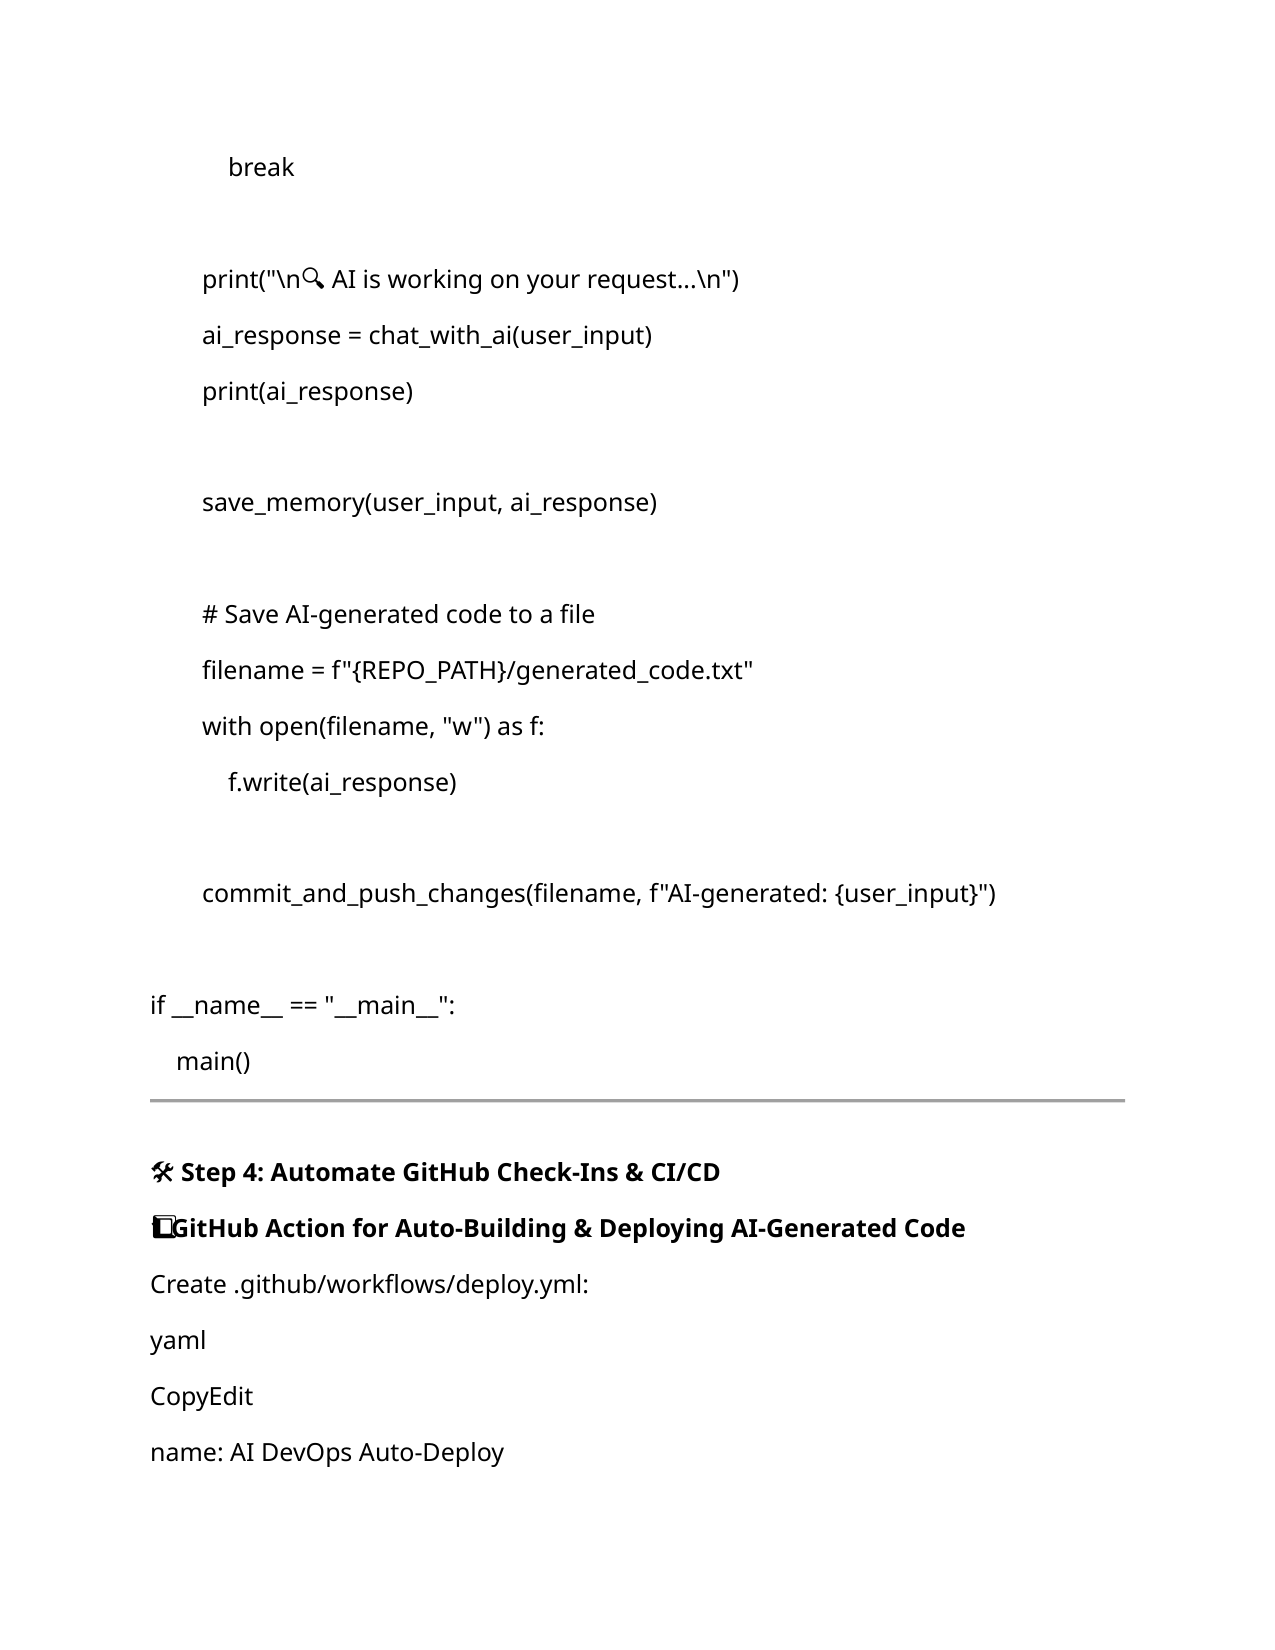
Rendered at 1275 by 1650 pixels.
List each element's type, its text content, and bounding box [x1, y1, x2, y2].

text Create .github/workflows/deploy.yml: [150, 1267, 1125, 1301]
text f.write(ai_response) [150, 764, 1125, 798]
text ai_response = chat_with_ai(user_input) [150, 317, 1125, 352]
text main() [150, 1043, 1125, 1077]
text commit_and_push_changes(filename, f"AI-generated: {user_input}") [150, 876, 1125, 910]
text print(ai_response) [150, 373, 1125, 407]
text name: AI DevOps Auto-Deploy [150, 1434, 1125, 1468]
text 🛠️ Step 4: Automate GitHub Check-Ins & CI/CD [150, 1155, 1125, 1189]
text # Save AI-generated code to a file [150, 597, 1125, 631]
text if __name__ == "__main__": [150, 987, 1125, 1022]
text break [150, 150, 1125, 184]
text 1️⃣ GitHub Action for Auto-Building & Deploying AI-Generated Code [150, 1211, 1125, 1245]
text filename = f"{REPO_PATH}/generated_code.txt" [150, 652, 1125, 687]
text CopyEdit [150, 1378, 1125, 1412]
text yaml [150, 1322, 1125, 1357]
text print("\n🔍 AI is working on your request...\n") [150, 262, 1125, 296]
text with open(filename, "w") as f: [150, 708, 1125, 742]
text save_memory(user_input, ai_response) [150, 485, 1125, 519]
